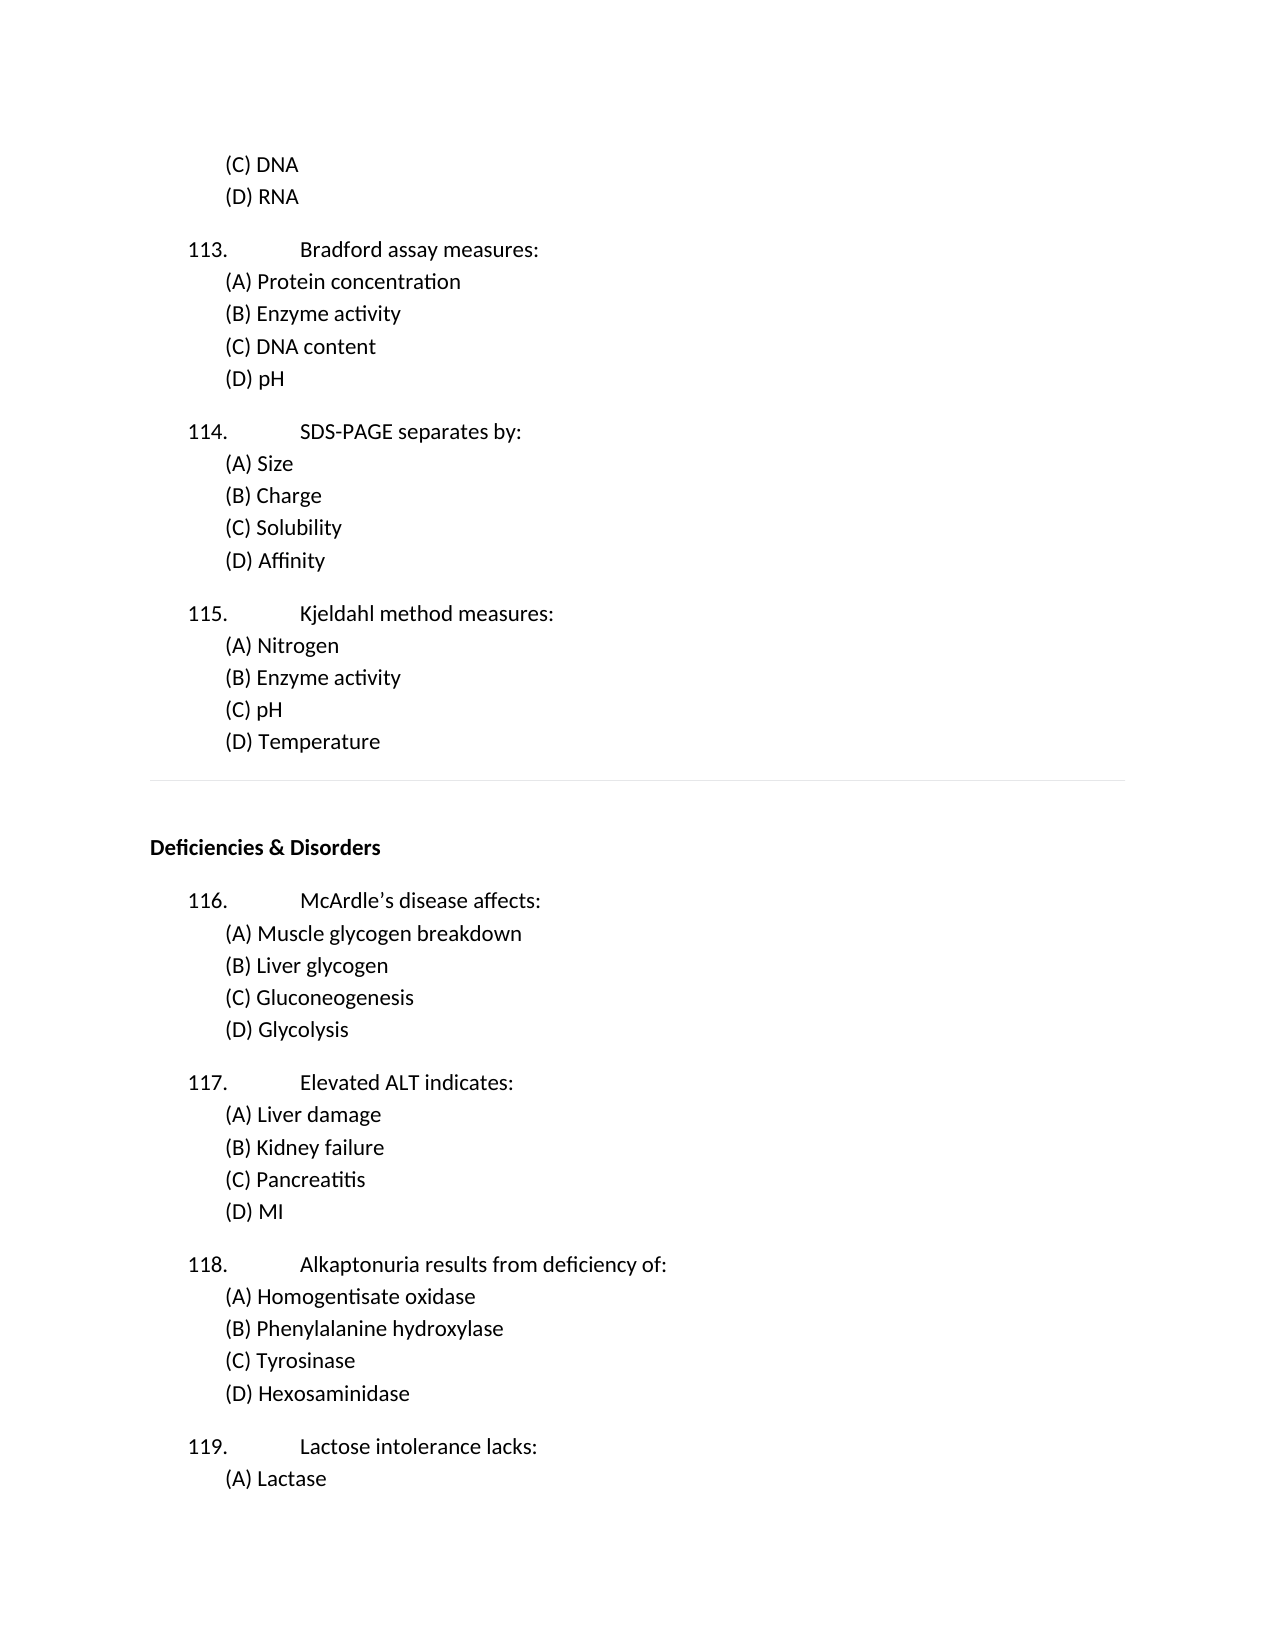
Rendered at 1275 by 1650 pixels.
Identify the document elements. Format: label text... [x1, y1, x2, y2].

text Deficiencies & Disorders [150, 833, 1125, 862]
list Alkaptonuria results from deficiency of: (A) Homogentisate oxidase (B) Phenylalanine hydroxylase (C) Tyrosinase (D) Hexosaminidase [187, 1250, 1125, 1407]
list Kjeldahl method measures: (A) Nitrogen (B) Enzyme activity (C) pH (D) Temperature [187, 599, 1125, 756]
list McArdle’s disease affects: (A) Muscle glycogen breakdown (B) Liver glycogen (C) Gluconeogenesis (D) Glycolysis [187, 887, 1125, 1043]
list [187, 150, 1125, 210]
list Bradford assay measures: (A) Protein concentration (B) Enzyme activity (C) DNA content (D) pH [187, 235, 1125, 392]
list SDS-PAGE separates by: (A) Size (B) Charge (C) Solubility (D) Affinity [187, 417, 1125, 574]
list Elevated ALT indicates: (A) Liver damage (B) Kidney failure (C) Pancreatitis (D) MI [187, 1068, 1125, 1225]
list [187, 1432, 1125, 1492]
